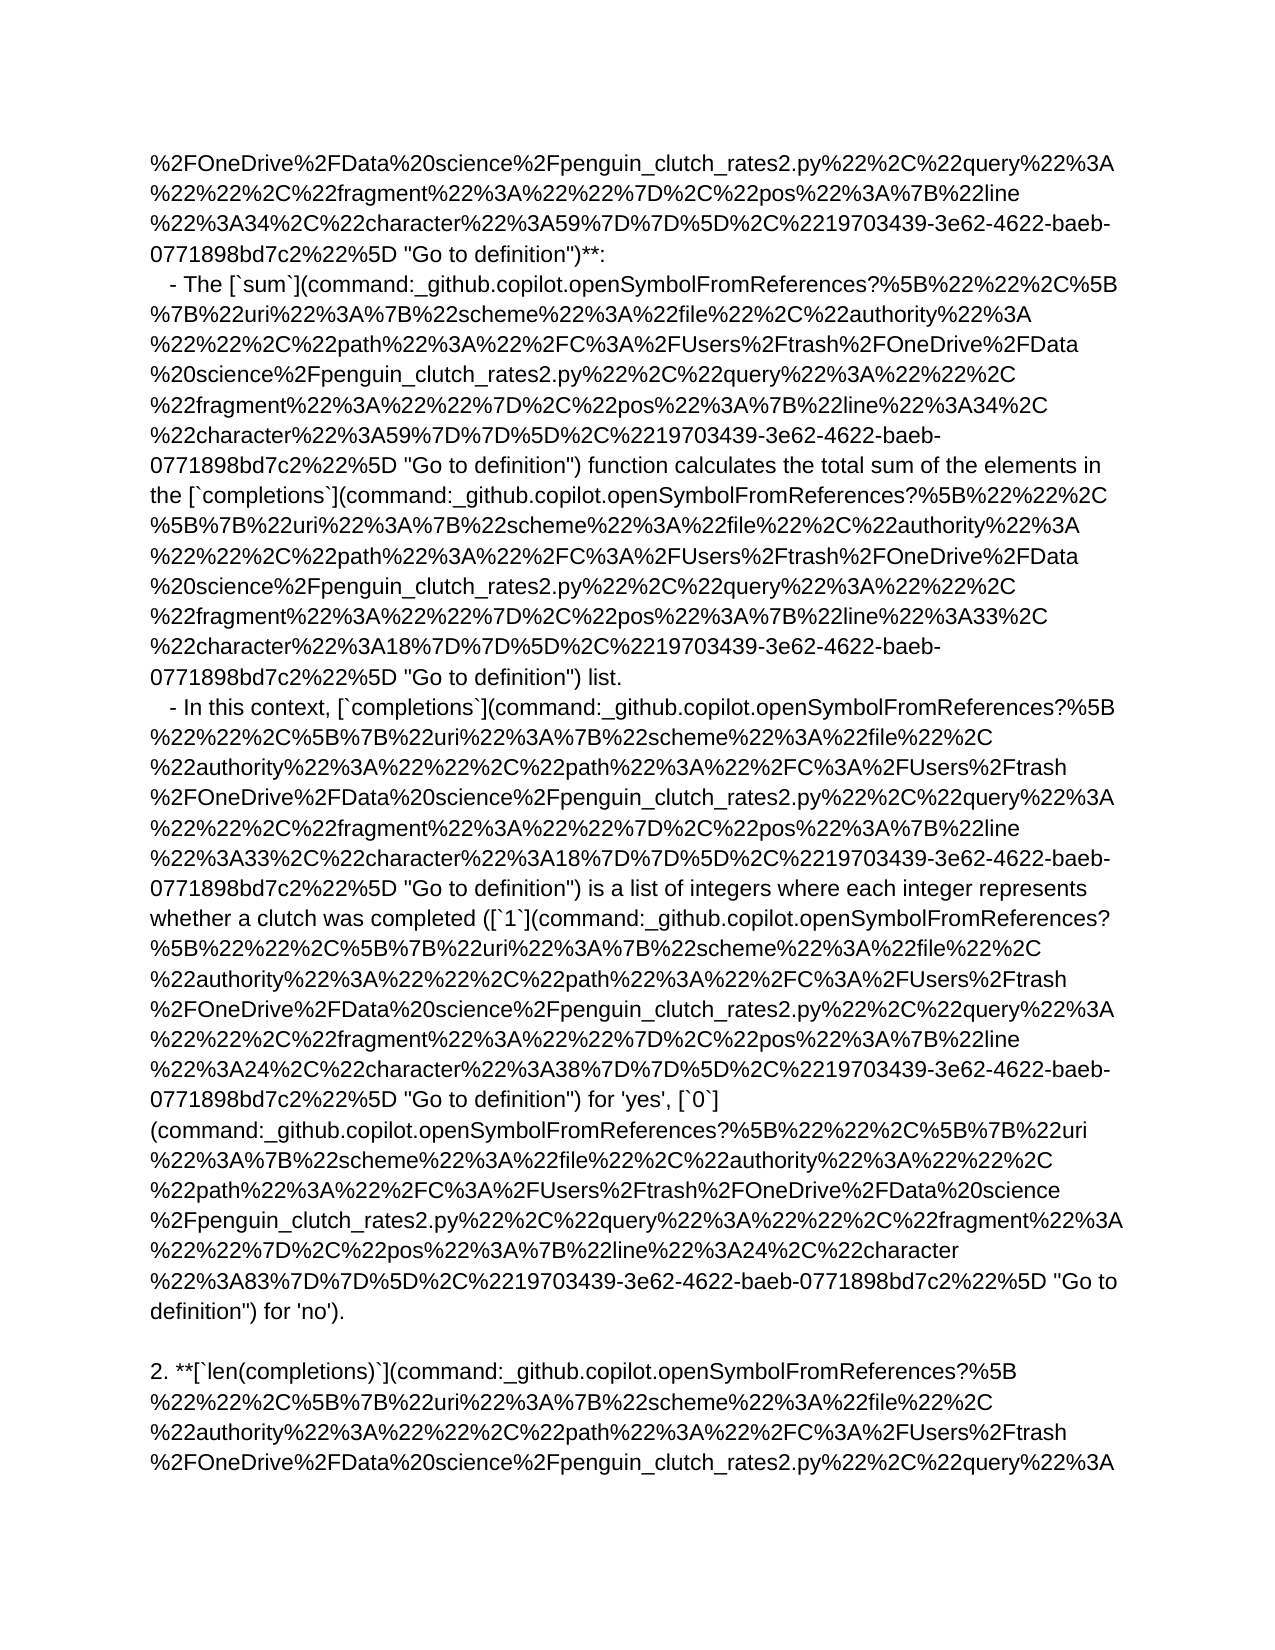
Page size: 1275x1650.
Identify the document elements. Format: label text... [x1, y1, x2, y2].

text - In this context, [`completions`](command:_github.copilot.openSymbolFromReferences?%5B%22%22%2C%5B%7B%22uri%22%3A%7B%22scheme%22%3A%22file%22%2C%22authority%22%3A%22%22%2C%22path%22%3A%22%2FC%3A%2FUsers%2Ftrash%2FOneDrive%2FData%20science%2Fpenguin_clutch_rates2.py%22%2C%22query%22%3A%22%22%2C%22fragment%22%3A%22%22%7D%2C%22pos%22%3A%7B%22line%22%3A33%2C%22character%22%3A18%7D%7D%5D%2C%2219703439-3e62-4622-baeb-0771898bd7c2%22%5D "Go to definition") is a list of integers where each integer represents whether a clutch was completed ([`1`](command:_github.copilot.openSymbolFromReferences?%5B%22%22%2C%5B%7B%22uri%22%3A%7B%22scheme%22%3A%22file%22%2C%22authority%22%3A%22%22%2C%22path%22%3A%22%2FC%3A%2FUsers%2Ftrash%2FOneDrive%2FData%20science%2Fpenguin_clutch_rates2.py%22%2C%22query%22%3A%22%22%2C%22fragment%22%3A%22%22%7D%2C%22pos%22%3A%7B%22line%22%3A24%2C%22character%22%3A38%7D%7D%5D%2C%2219703439-3e62-4622-baeb-0771898bd7c2%22%5D "Go to definition") for 'yes', [`0`](command:_github.copilot.openSymbolFromReferences?%5B%22%22%2C%5B%7B%22uri%22%3A%7B%22scheme%22%3A%22file%22%2C%22authority%22%3A%22%22%2C%22path%22%3A%22%2FC%3A%2FUsers%2Ftrash%2FOneDrive%2FData%20science%2Fpenguin_clutch_rates2.py%22%2C%22query%22%3A%22%22%2C%22fragment%22%3A%22%22%7D%2C%22pos%22%3A%7B%22line%22%3A24%2C%22character%22%3A83%7D%7D%5D%2C%2219703439-3e62-4622-baeb-0771898bd7c2%22%5D "Go to definition") for 'no'). [150, 694, 1125, 1324]
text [150, 150, 1125, 267]
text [150, 1358, 1125, 1475]
text - The [`sum`](command:_github.copilot.openSymbolFromReferences?%5B%22%22%2C%5B%7B%22uri%22%3A%7B%22scheme%22%3A%22file%22%2C%22authority%22%3A%22%22%2C%22path%22%3A%22%2FC%3A%2FUsers%2Ftrash%2FOneDrive%2FData%20science%2Fpenguin_clutch_rates2.py%22%2C%22query%22%3A%22%22%2C%22fragment%22%3A%22%22%7D%2C%22pos%22%3A%7B%22line%22%3A34%2C%22character%22%3A59%7D%7D%5D%2C%2219703439-3e62-4622-baeb-0771898bd7c2%22%5D "Go to definition") function calculates the total sum of the elements in the [`completions`](command:_github.copilot.openSymbolFromReferences?%5B%22%22%2C%5B%7B%22uri%22%3A%7B%22scheme%22%3A%22file%22%2C%22authority%22%3A%22%22%2C%22path%22%3A%22%2FC%3A%2FUsers%2Ftrash%2FOneDrive%2FData%20science%2Fpenguin_clutch_rates2.py%22%2C%22query%22%3A%22%22%2C%22fragment%22%3A%22%22%7D%2C%22pos%22%3A%7B%22line%22%3A33%2C%22character%22%3A18%7D%7D%5D%2C%2219703439-3e62-4622-baeb-0771898bd7c2%22%5D "Go to definition") list. [150, 271, 1125, 690]
